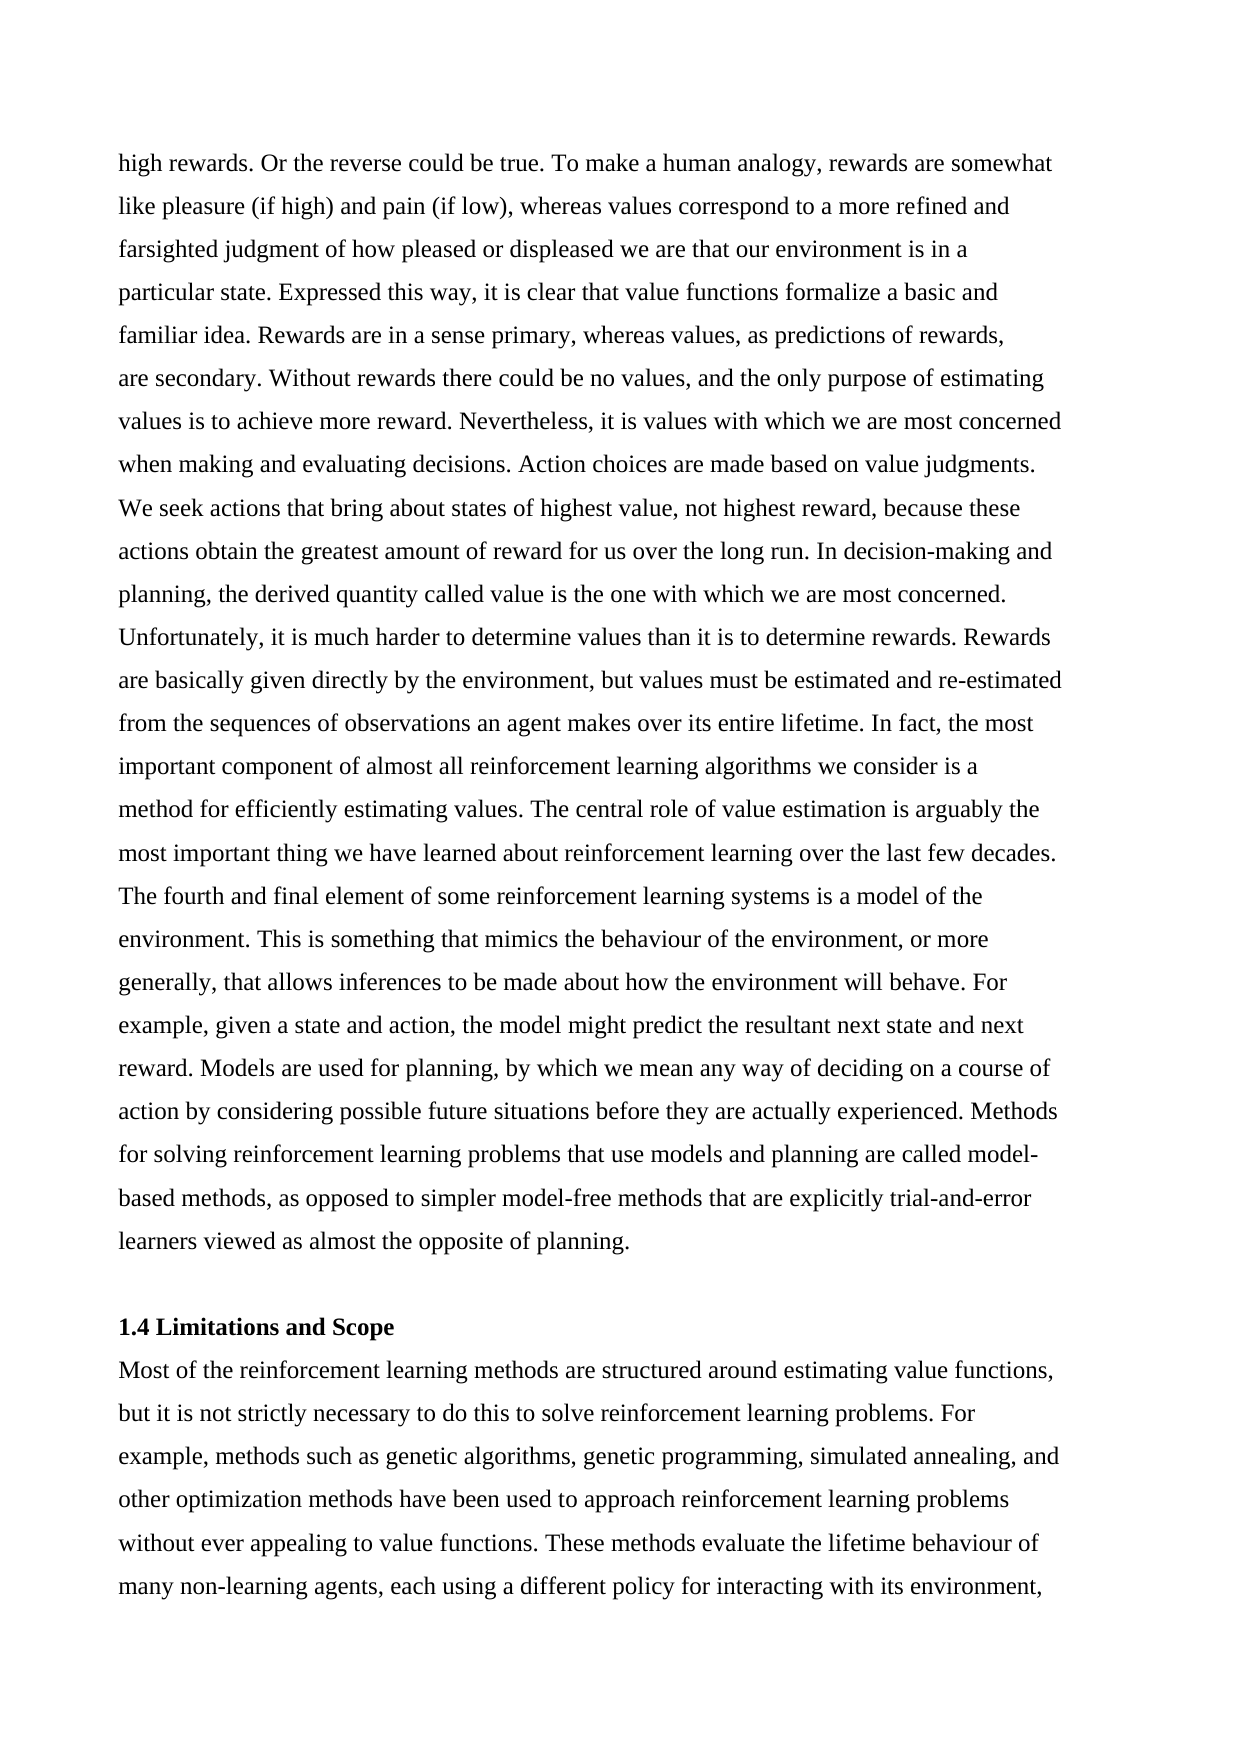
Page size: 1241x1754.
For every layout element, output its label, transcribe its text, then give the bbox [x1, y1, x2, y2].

text Most of the reinforcement learning methods are structured around estimating value functions, but it is not strictly necessary to do this to solve reinforcement learning problems. For example, methods such as genetic algorithms, genetic programming, simulated annealing, and other optimization methods have been used to approach reinforcement learning problems [118, 1355, 1063, 1513]
text method for efficiently estimating values. The central role of value estimation is arguably the most important thing we have learned about reinforcement learning over the last few decades. [118, 794, 1063, 866]
text 1.4 Limitations and Scope [118, 1312, 1063, 1341]
text planning, the derived quantity called value is the one with which we are most concerned. Unfortunately, it is much harder to determine values than it is to determine rewards. Rewards are basically given directly by the environment, but values must be estimated and re-estimated from the sequences of observations an agent makes over its entire lifetime. In fact, the most important component of almost all reinforcement learning algorithms we consider is a [118, 579, 1063, 780]
text are secondary. Without rewards there could be no values, and the only purpose of estimating values is to achieve more reward. Nevertheless, it is values with which we are most concerned when making and evaluating decisions. Action choices are made based on value judgments. We seek actions that bring about states of highest value, not highest reward, because these actions obtain the greatest amount of reward for us over the long run. In decision-making and [118, 363, 1063, 564]
text farsighted judgment of how pleased or displeased we are that our environment is in a particular state. Expressed this way, it is clear that value functions formalize a basic and familiar idea. Rewards are in a sense primary, whereas values, as predictions of rewards, [118, 234, 1063, 349]
text action by considering possible future situations before they are actually experienced. Methods for solving reinforcement learning problems that use models and planning are called model-based methods, as opposed to simpler model-free methods that are explicitly trial-and-error learners viewed as almost the opposite of planning. [118, 1096, 1063, 1254]
text The fourth and final element of some reinforcement learning systems is a model of the environment. This is something that mimics the behaviour of the environment, or more generally, that allows inferences to be made about how the environment will behave. For example, given a state and action, the model might predict the resultant next state and next reward. Models are used for planning, by which we mean any way of deciding on a course of [118, 881, 1063, 1082]
